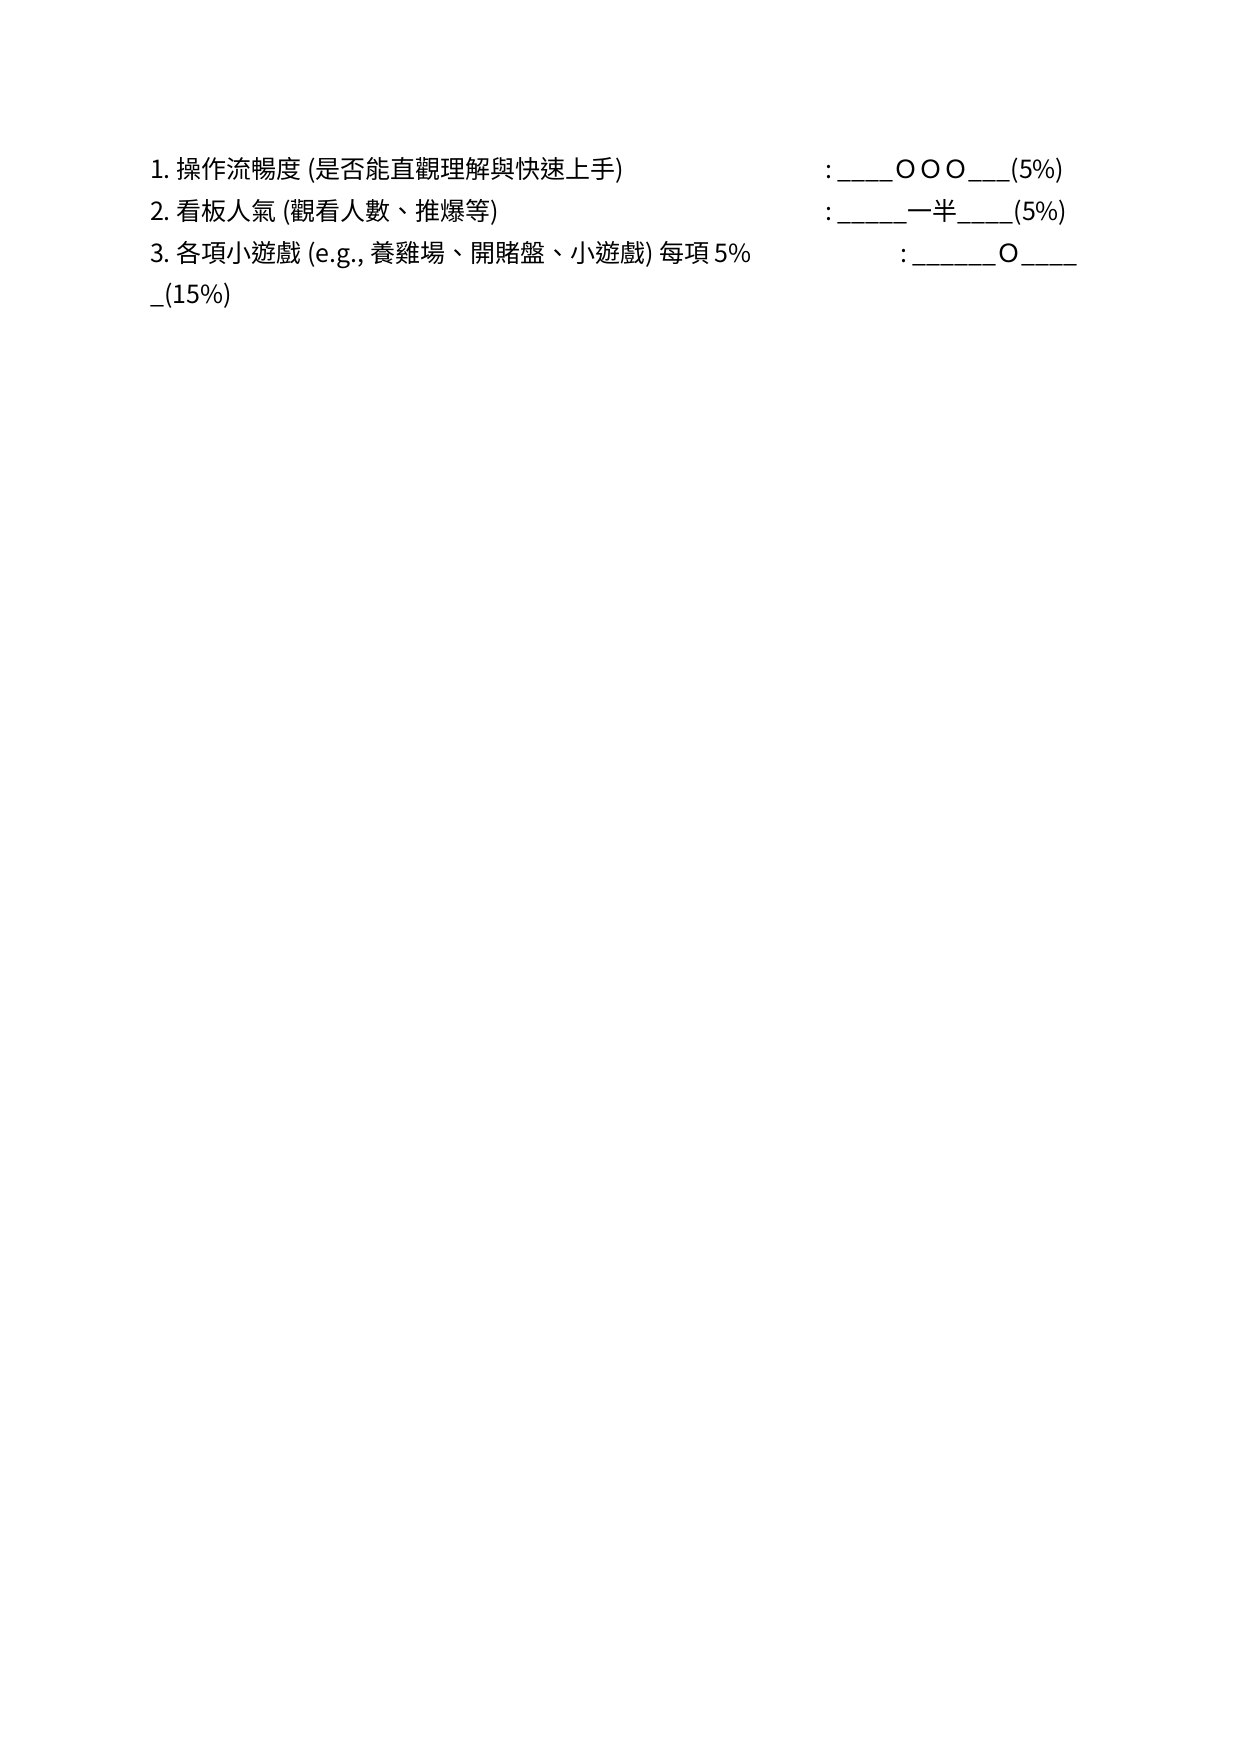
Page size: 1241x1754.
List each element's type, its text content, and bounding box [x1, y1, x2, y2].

text 1. 操作流暢度 (是否能直觀理解與快速上手) : ____ＯＯＯ___(5%) [150, 150, 1090, 186]
text 2. 看板人氣 (觀看人數、推爆等) : _____一半____(5%) [150, 192, 1090, 228]
text 3. 各項小遊戲 (e.g., 養雞場、開賭盤、小遊戲) 每項 5% : ______Ｏ_____(15%) [150, 233, 1090, 311]
